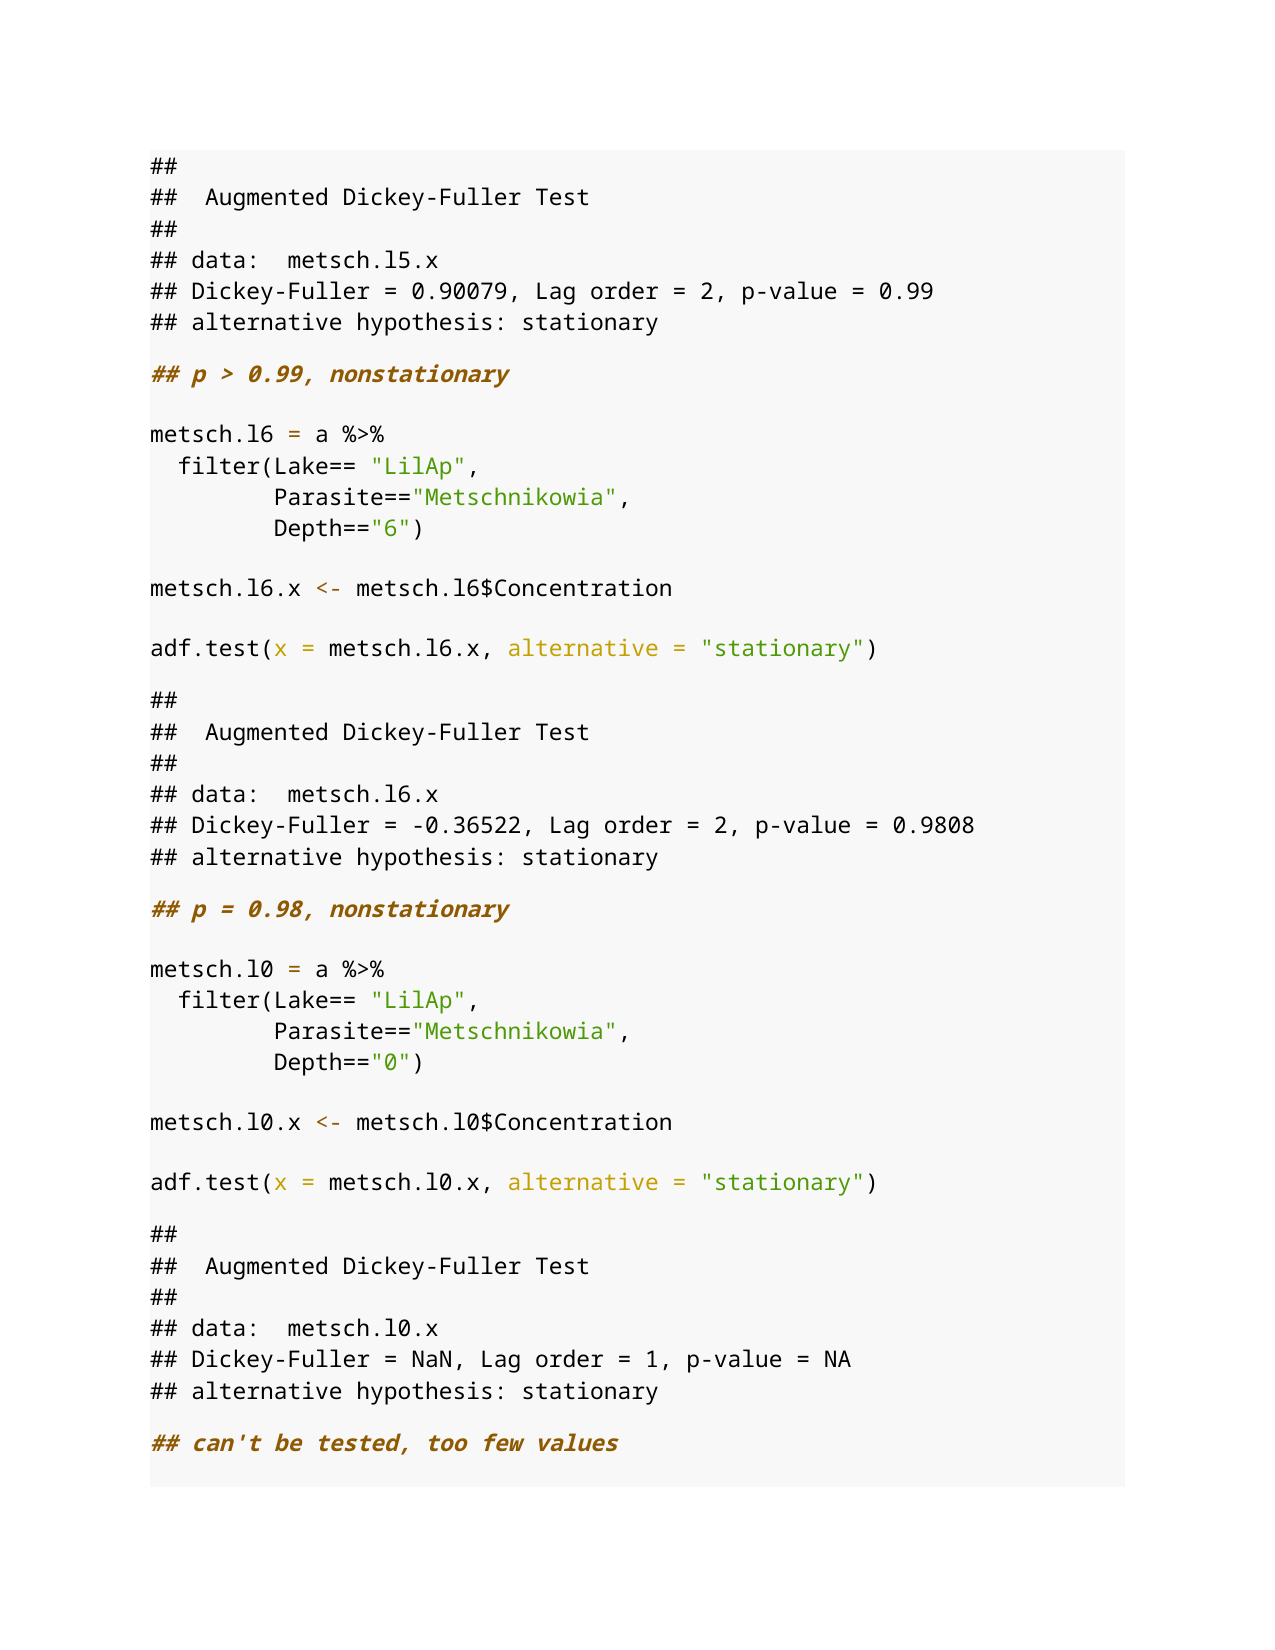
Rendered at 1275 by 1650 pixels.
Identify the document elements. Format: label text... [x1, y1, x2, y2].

text ## ## Augmented Dickey-Fuller Test ## ## data: metsch.l5.x ## Dickey-Fuller = 0.90079, Lag order = 2, p-value = 0.99 ## alternative hypothesis: stationary [150, 150, 1125, 337]
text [150, 1427, 1125, 1487]
text ## p > 0.99, nonstationary metsch.l6 = a %>% filter(Lake== "LilAp", Parasite=="Metschnikowia", Depth=="6") metsch.l6.x <- metsch.l6$Concentration adf.test(x = metsch.l6.x, alternative = "stationary") [150, 358, 1125, 663]
text ## ## Augmented Dickey-Fuller Test ## ## data: metsch.l6.x ## Dickey-Fuller = -0.36522, Lag order = 2, p-value = 0.9808 ## alternative hypothesis: stationary [150, 684, 1125, 872]
text ## p = 0.98, nonstationary metsch.l0 = a %>% filter(Lake== "LilAp", Parasite=="Metschnikowia", Depth=="0") metsch.l0.x <- metsch.l0$Concentration adf.test(x = metsch.l0.x, alternative = "stationary") [150, 892, 1125, 1197]
text ## ## Augmented Dickey-Fuller Test ## ## data: metsch.l0.x ## Dickey-Fuller = NaN, Lag order = 1, p-value = NA ## alternative hypothesis: stationary [150, 1218, 1125, 1406]
